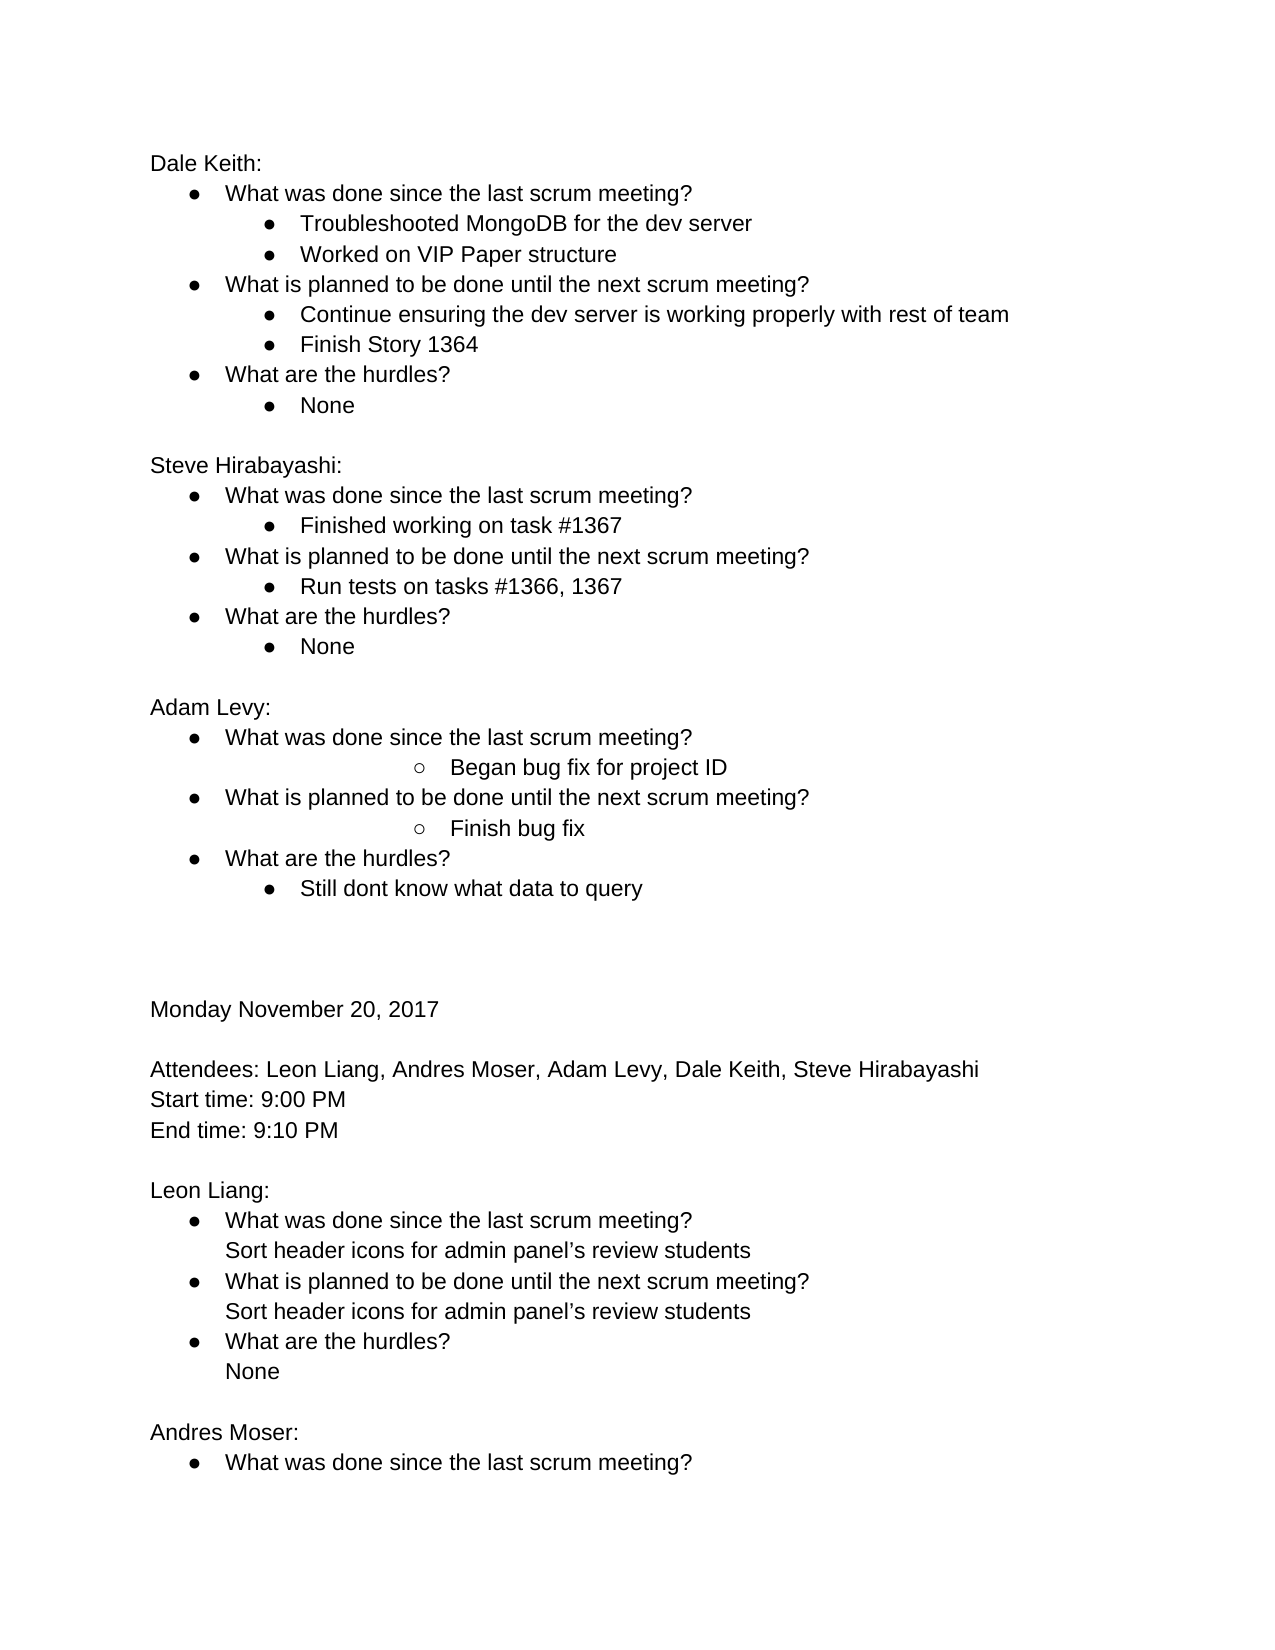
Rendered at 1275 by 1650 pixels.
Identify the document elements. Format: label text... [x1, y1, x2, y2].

list What are the hurdles? [187, 1328, 1125, 1354]
list What is planned to be done until the next scrum meeting? [187, 1268, 1125, 1294]
text Steve Hirabayashi: [150, 452, 1125, 478]
list What is planned to be done until the next scrum meeting? [187, 784, 1125, 811]
list Finished working on task #1367 [225, 512, 1125, 539]
list Worked on VIP Paper structure [225, 241, 1125, 267]
text Start time: 9:00 PM [150, 1086, 1125, 1113]
text None [150, 1358, 1125, 1385]
list Finish bug fix [300, 814, 1125, 841]
list What is planned to be done until the next scrum meeting? [187, 271, 1125, 297]
list What are the hurdles? [187, 603, 1125, 629]
list What was done since the last scrum meeting? [187, 724, 1125, 750]
list What was done since the last scrum meeting? [187, 482, 1125, 509]
text Dale Keith: [150, 150, 1125, 176]
text Attendees: Leon Liang, Andres Moser, Adam Levy, Dale Keith, Steve Hirabayashi [150, 1056, 1125, 1083]
list What are the hurdles? [187, 361, 1125, 388]
list None [225, 633, 1125, 660]
list Run tests on tasks #1366, 1367 [225, 573, 1125, 599]
list Began bug fix for project ID [300, 754, 1125, 781]
text Monday November 20, 2017 [150, 996, 1125, 1022]
list What was done since the last scrum meeting? [187, 1449, 1125, 1475]
list Still dont know what data to query [225, 875, 1125, 901]
list What was done since the last scrum meeting? [187, 1207, 1125, 1234]
list What is planned to be done until the next scrum meeting? [187, 543, 1125, 569]
list Troubleshooted MongoDB for the dev server [225, 210, 1125, 237]
list What was done since the last scrum meeting? [187, 180, 1125, 207]
text Sort header icons for admin panel’s review students [150, 1298, 1125, 1324]
list Continue ensuring the dev server is working properly with rest of team [225, 301, 1125, 327]
text Leon Liang: [150, 1177, 1125, 1203]
list Finish Story 1364 [225, 331, 1125, 358]
list None [225, 392, 1125, 418]
list What are the hurdles? [187, 845, 1125, 871]
text End time: 9:10 PM [150, 1117, 1125, 1143]
text Adam Levy: [150, 694, 1125, 720]
text Andres Moser: [150, 1419, 1125, 1445]
text Sort header icons for admin panel’s review students [150, 1237, 1125, 1264]
